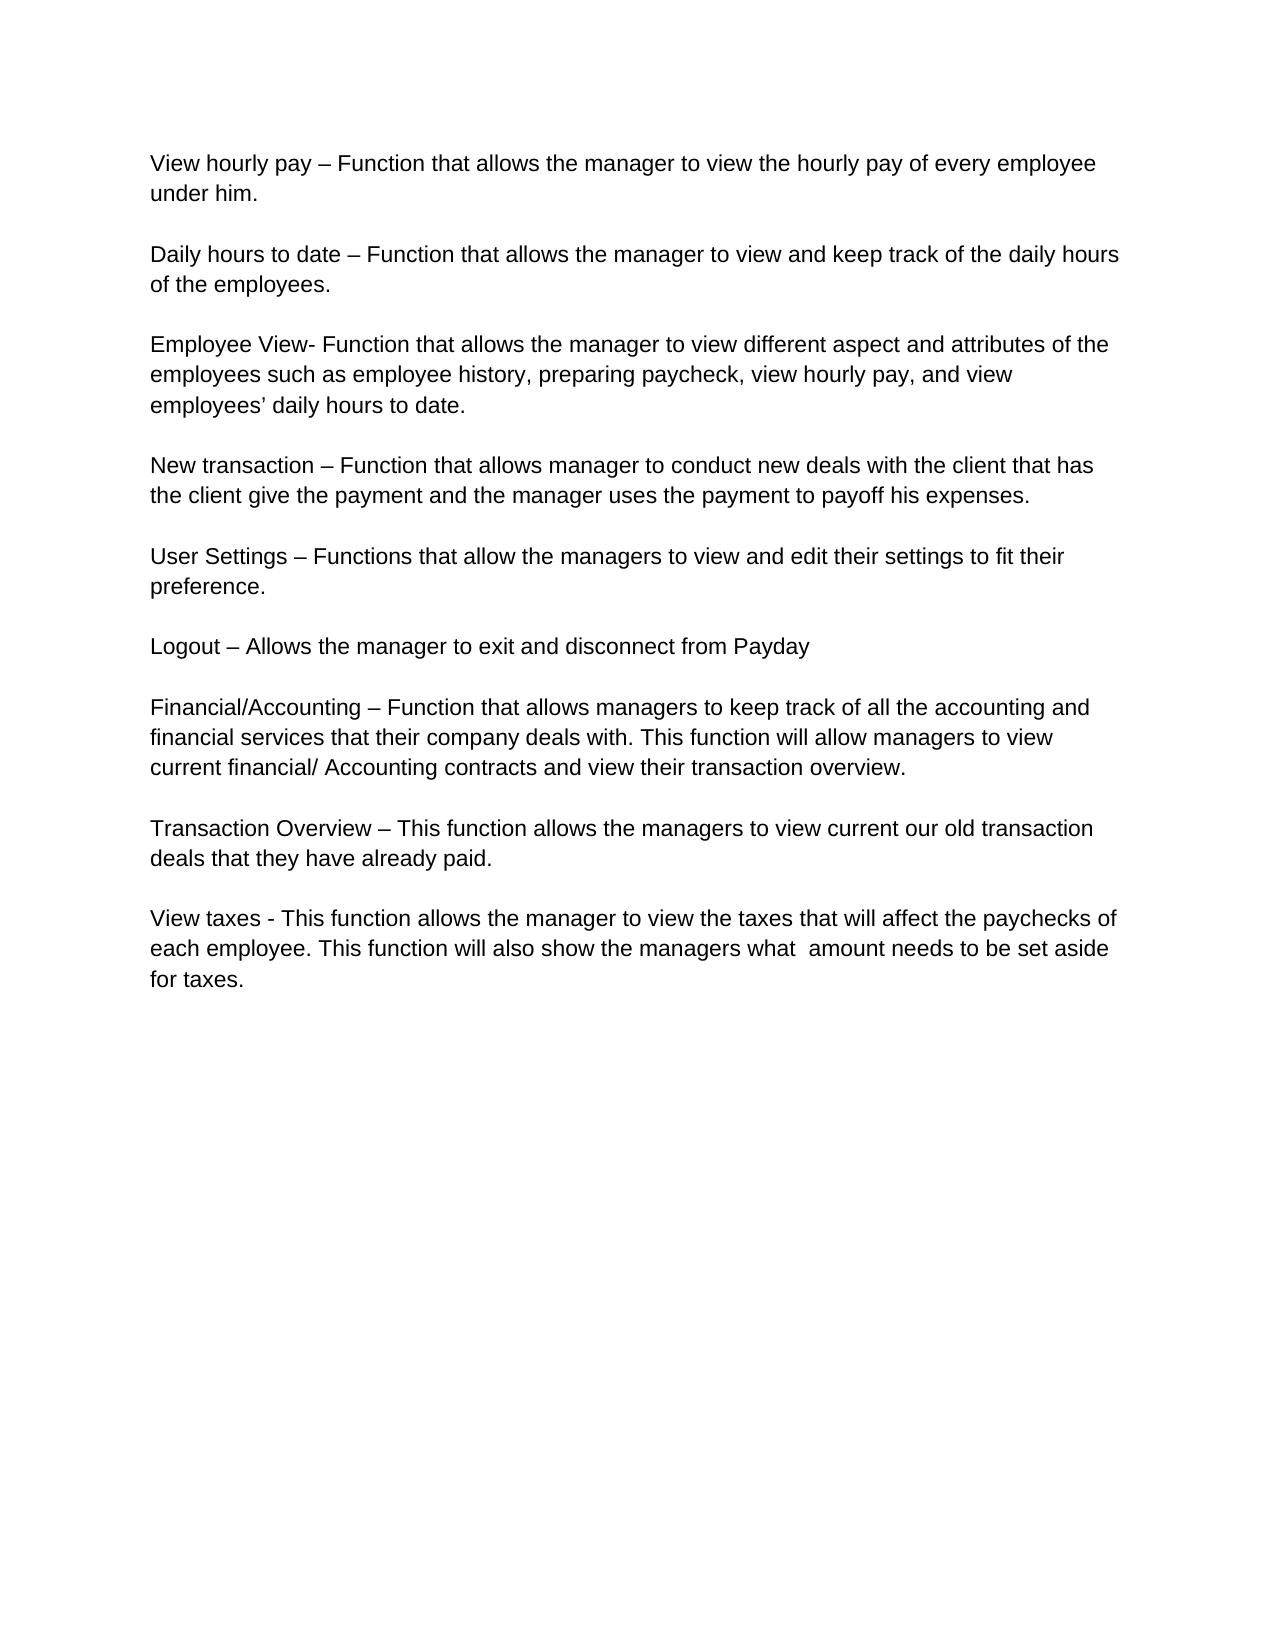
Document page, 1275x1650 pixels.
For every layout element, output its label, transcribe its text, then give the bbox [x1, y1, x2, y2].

text Employee View- Function that allows the manager to view different aspect and attributes of the employees such as employee history, preparing paycheck, view hourly pay, and view employees’ daily hours to date. [150, 331, 1125, 418]
text New transaction – Function that allows manager to conduct new deals with the client that has the client give the payment and the manager uses the payment to payoff his expenses. [150, 452, 1125, 509]
text Transaction Overview – This function allows the managers to view current our old transaction deals that they have already paid. [150, 814, 1125, 871]
text User Settings – Functions that allow the managers to view and edit their settings to fit their preference. [150, 543, 1125, 599]
text View hourly pay – Function that allows the manager to view the hourly pay of every employee under him. [150, 150, 1125, 207]
text Logout – Allows the manager to exit and disconnect from Payday [150, 633, 1125, 660]
text View taxes - This function allows the manager to view the taxes that will affect the paychecks of each employee. This function will also show the managers what amount needs to be set aside for taxes. [150, 905, 1125, 992]
text Financial/Accounting – Function that allows managers to keep track of all the accounting and financial services that their company deals with. This function will allow managers to view current financial/ Accounting contracts and view their transaction overview. [150, 694, 1125, 781]
text Daily hours to date – Function that allows the manager to view and keep track of the daily hours of the employees. [150, 241, 1125, 297]
